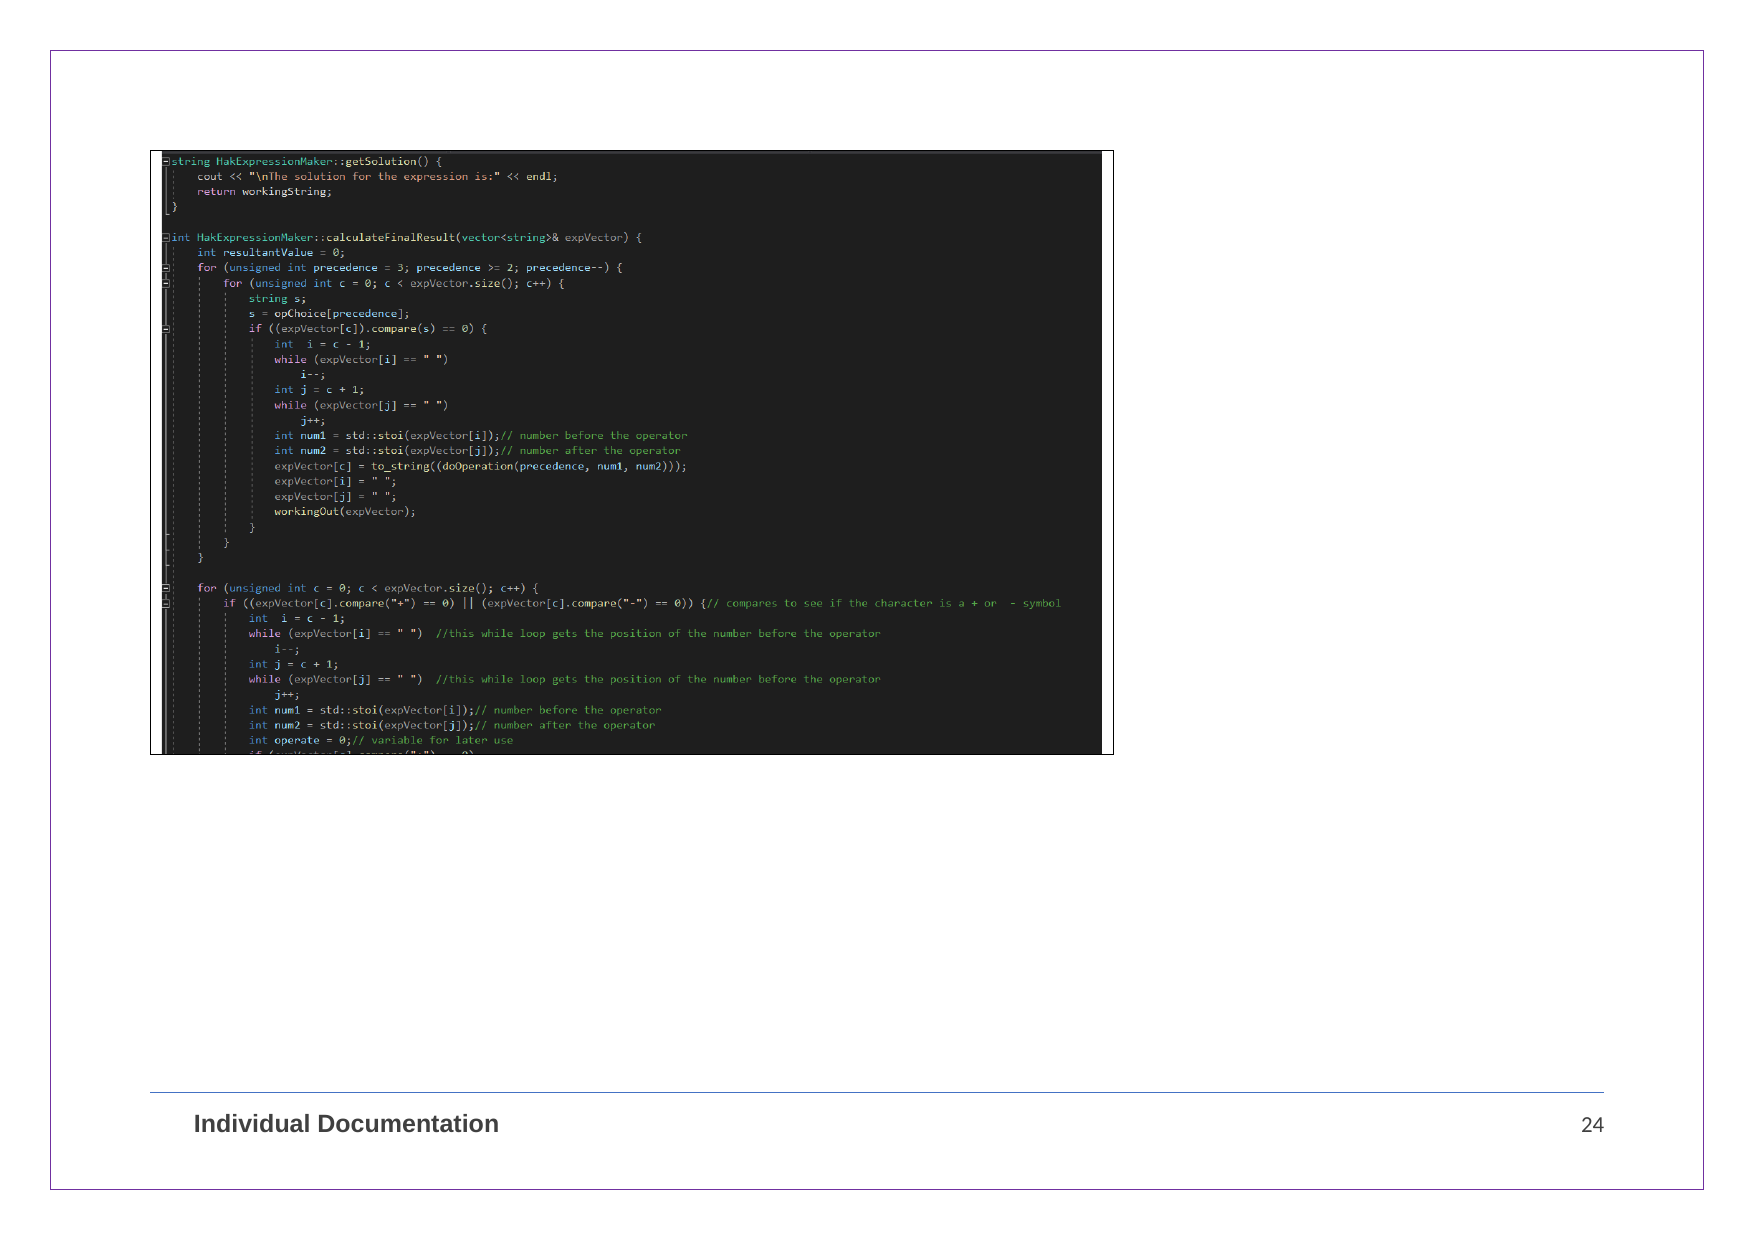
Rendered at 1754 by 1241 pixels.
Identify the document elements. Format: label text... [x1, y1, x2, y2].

picture [161, 151, 1102, 754]
